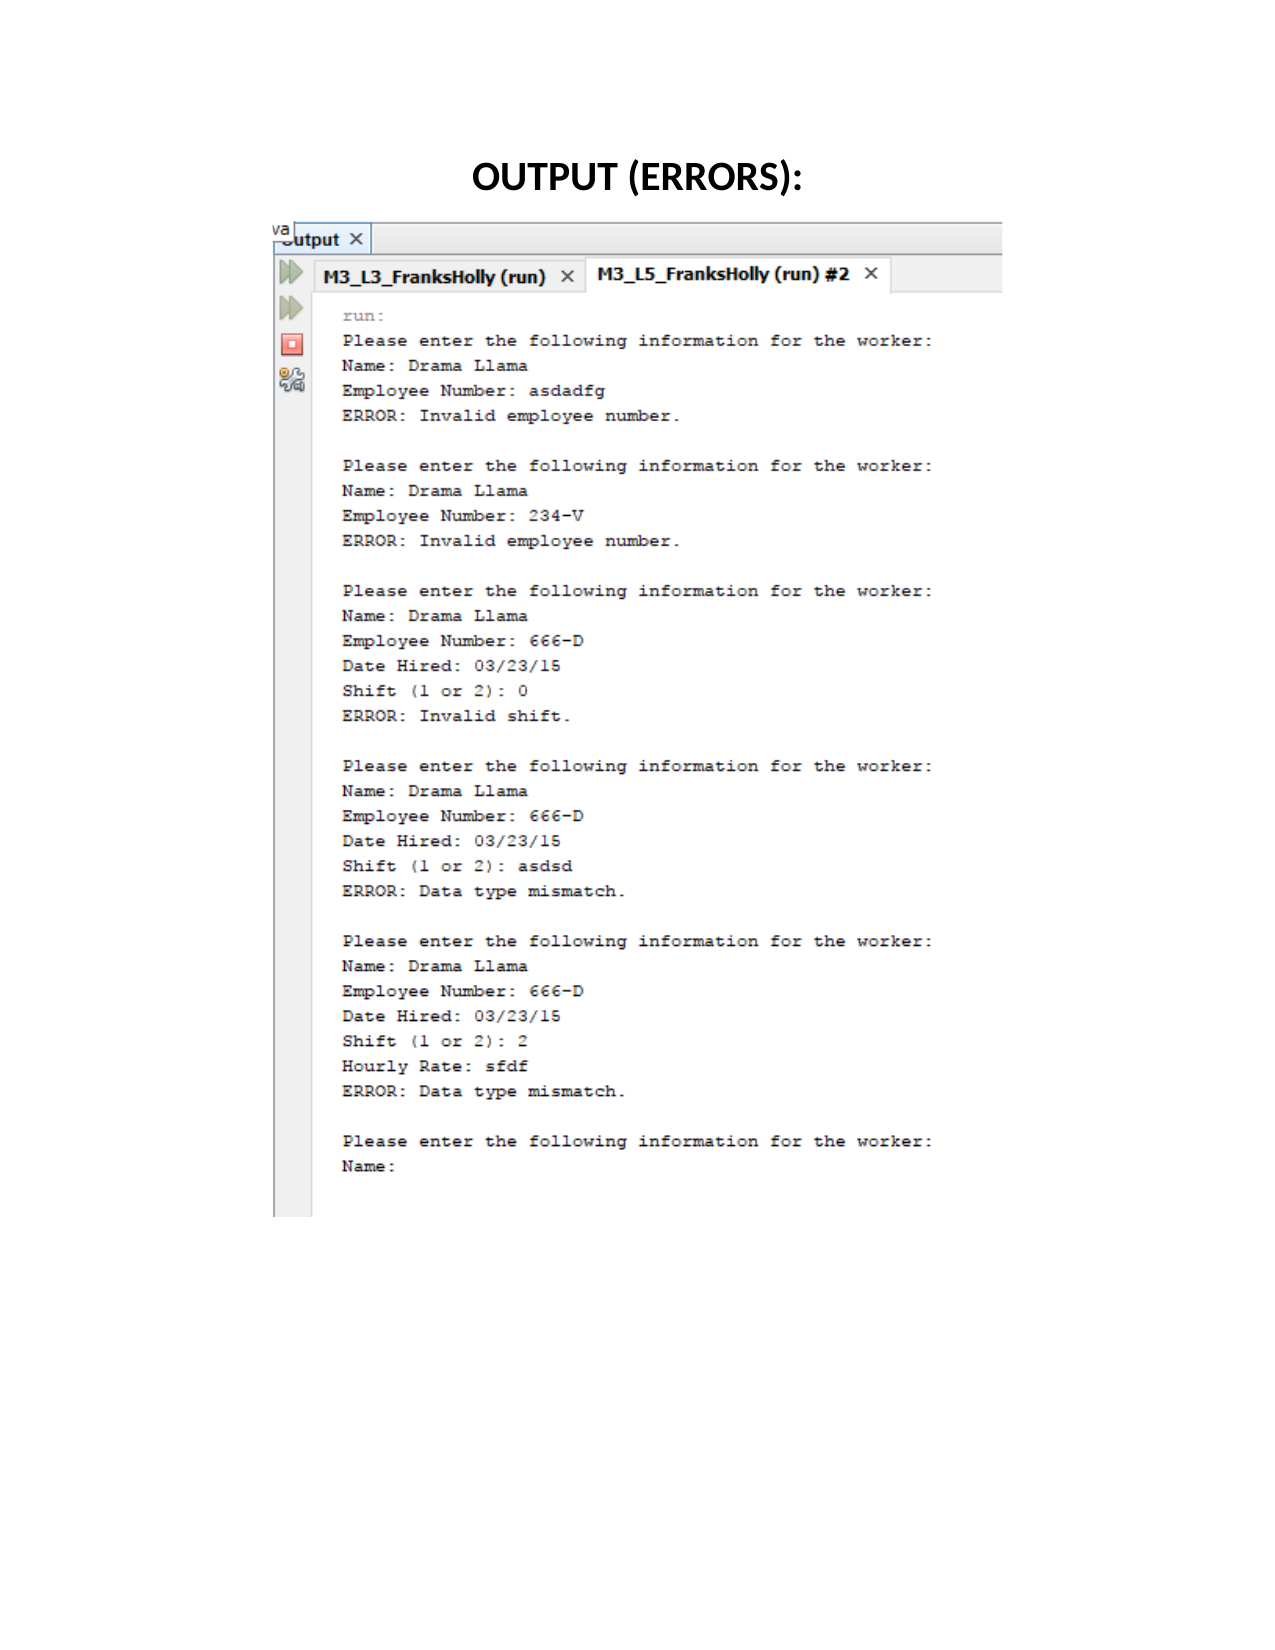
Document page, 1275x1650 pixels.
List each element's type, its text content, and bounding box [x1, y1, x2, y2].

text OUTPUT (ERRORS): [150, 150, 1125, 201]
